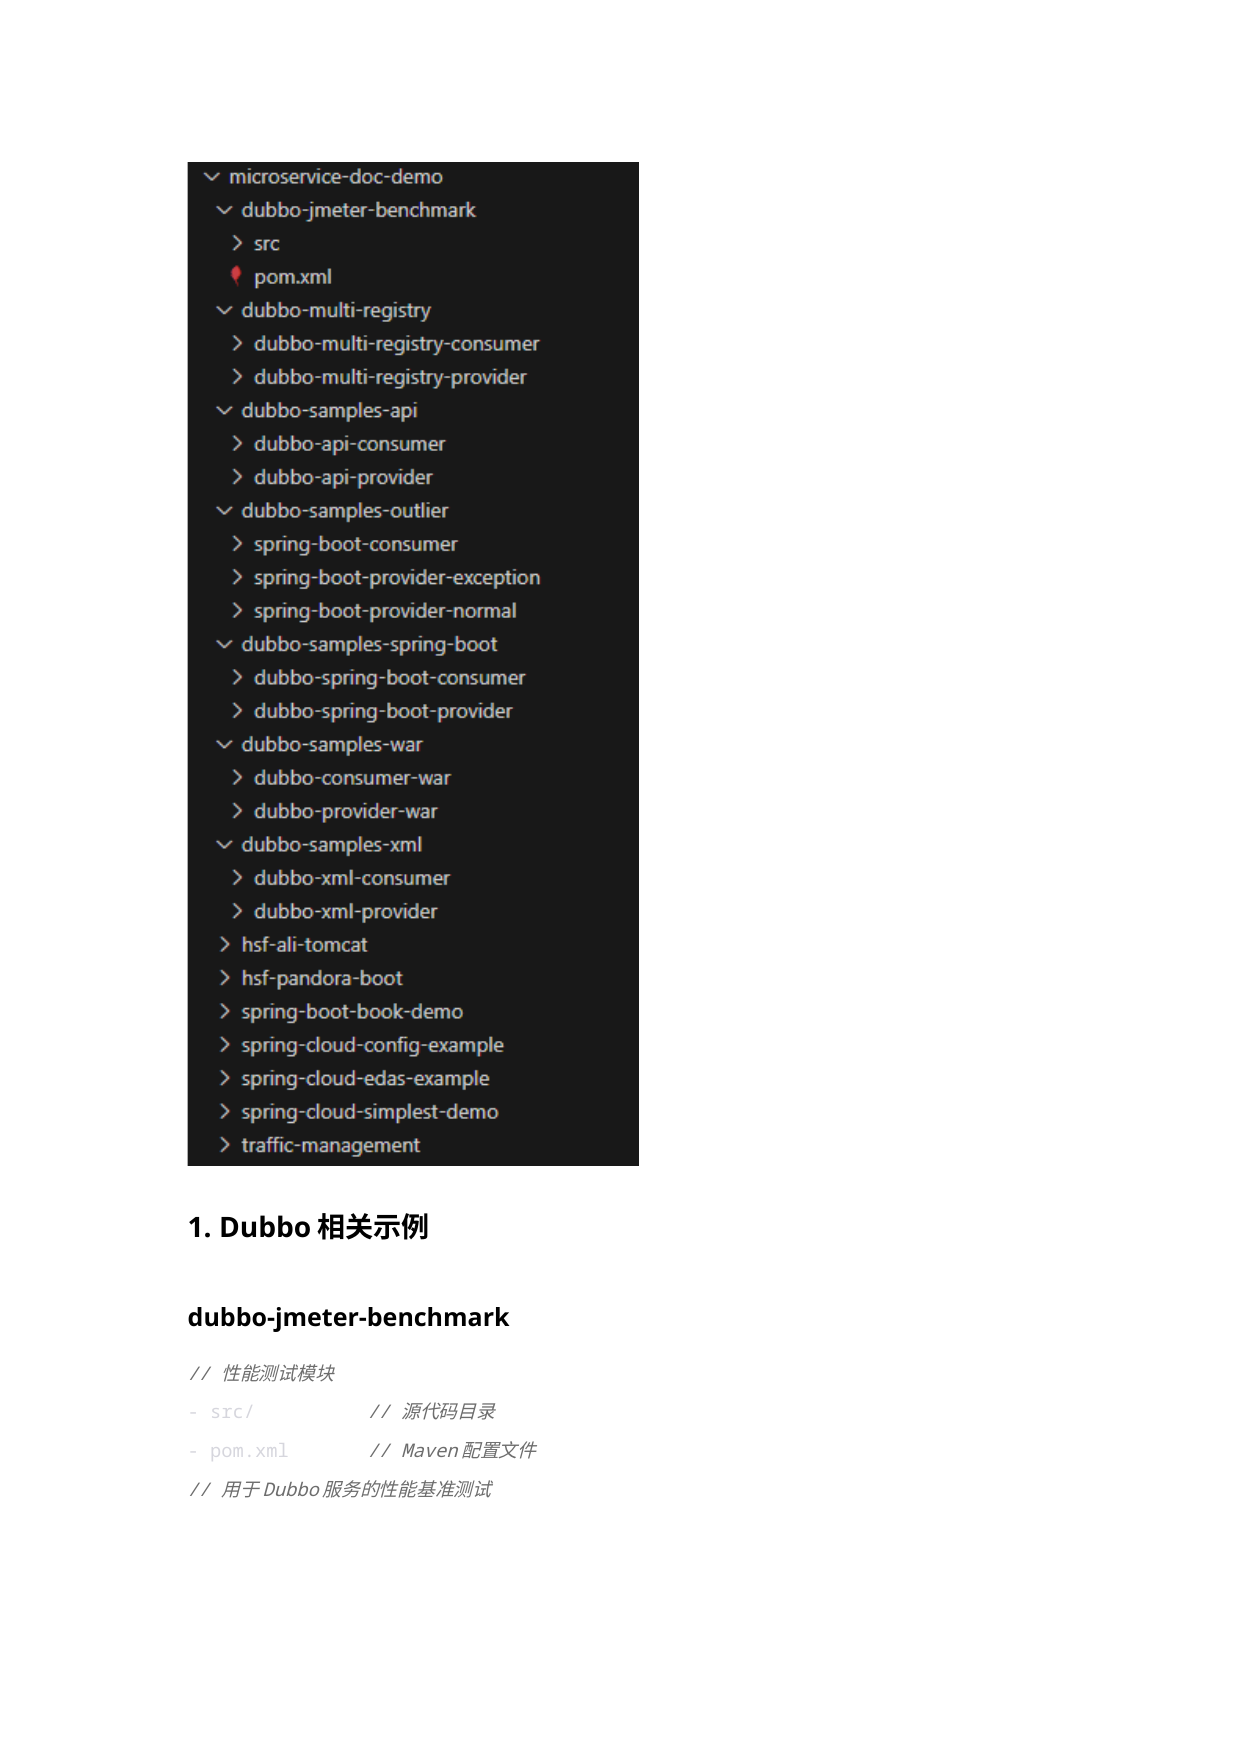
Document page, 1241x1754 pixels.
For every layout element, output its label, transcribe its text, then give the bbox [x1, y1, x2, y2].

subtitle dubbo-jmeter-benchmark [187, 1284, 1053, 1349]
text // 用于Dubbo服务的性能基准测试 [187, 1472, 1053, 1504]
picture [187, 162, 639, 1166]
text // 性能测试模块 [187, 1356, 1053, 1388]
subtitle 1. Dubbo相关示例 [187, 1193, 1053, 1258]
text - src/ // 源代码目录 [187, 1394, 1053, 1427]
text - pom.xml // Maven配置文件 [187, 1433, 1053, 1466]
